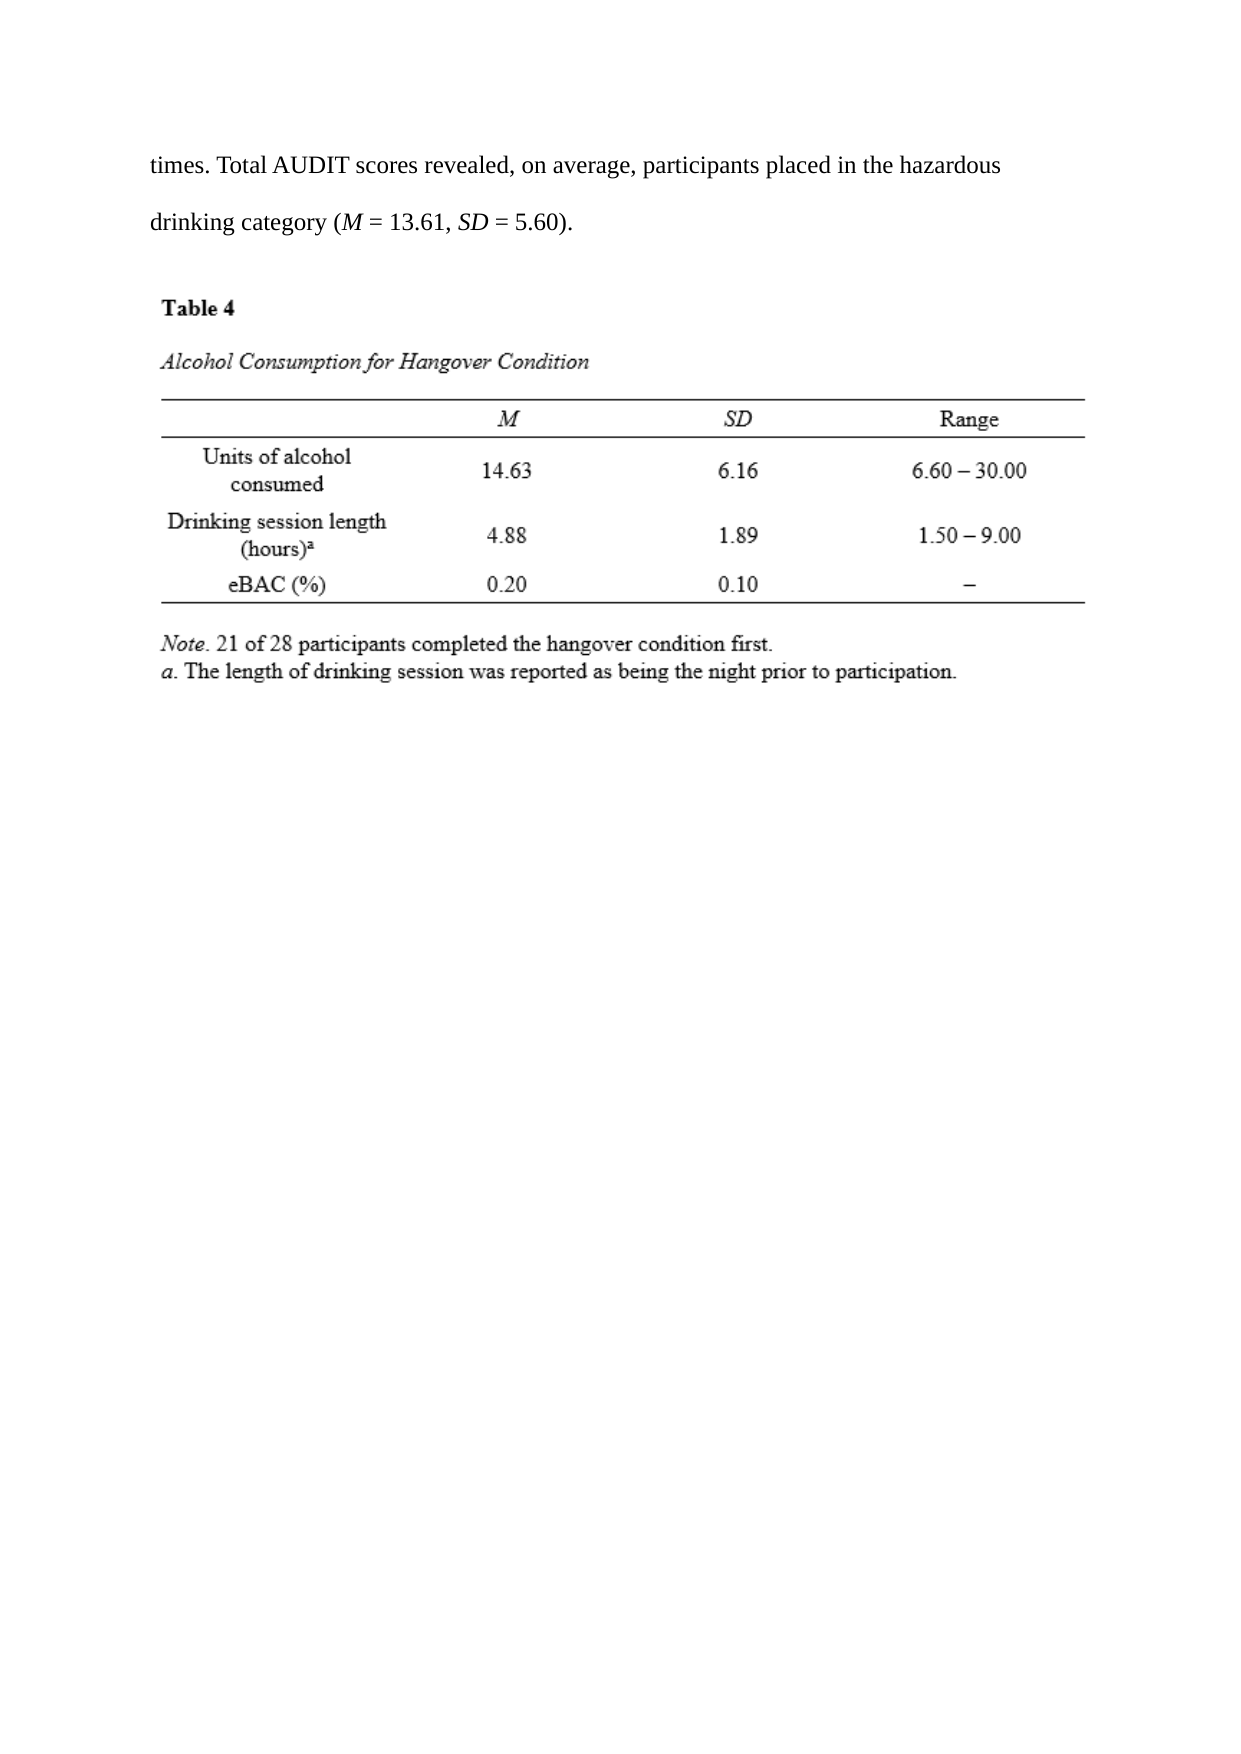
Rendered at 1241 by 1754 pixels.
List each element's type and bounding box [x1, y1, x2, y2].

picture [150, 287, 1087, 687]
text [150, 150, 1090, 236]
